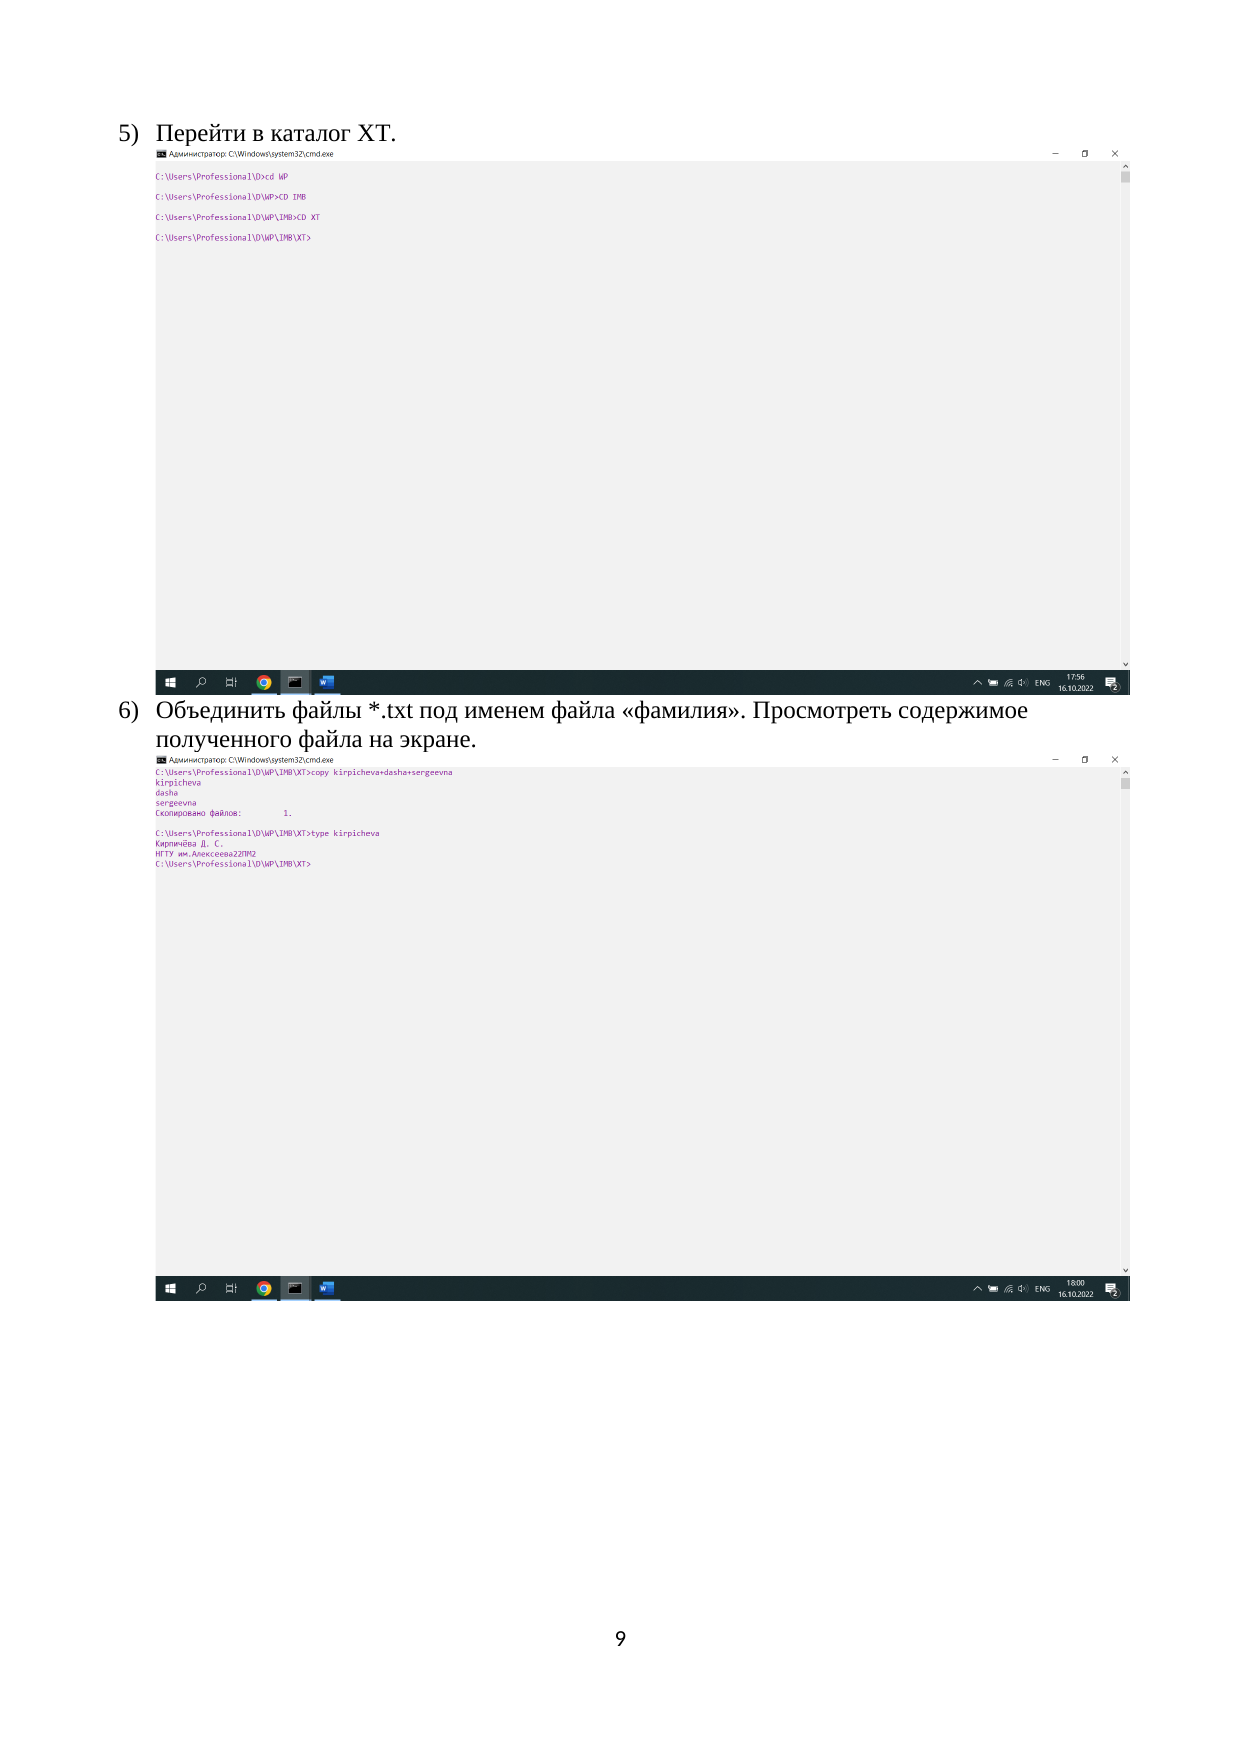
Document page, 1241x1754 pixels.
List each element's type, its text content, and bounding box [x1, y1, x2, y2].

picture [155, 146, 1130, 695]
picture [155, 752, 1130, 1301]
